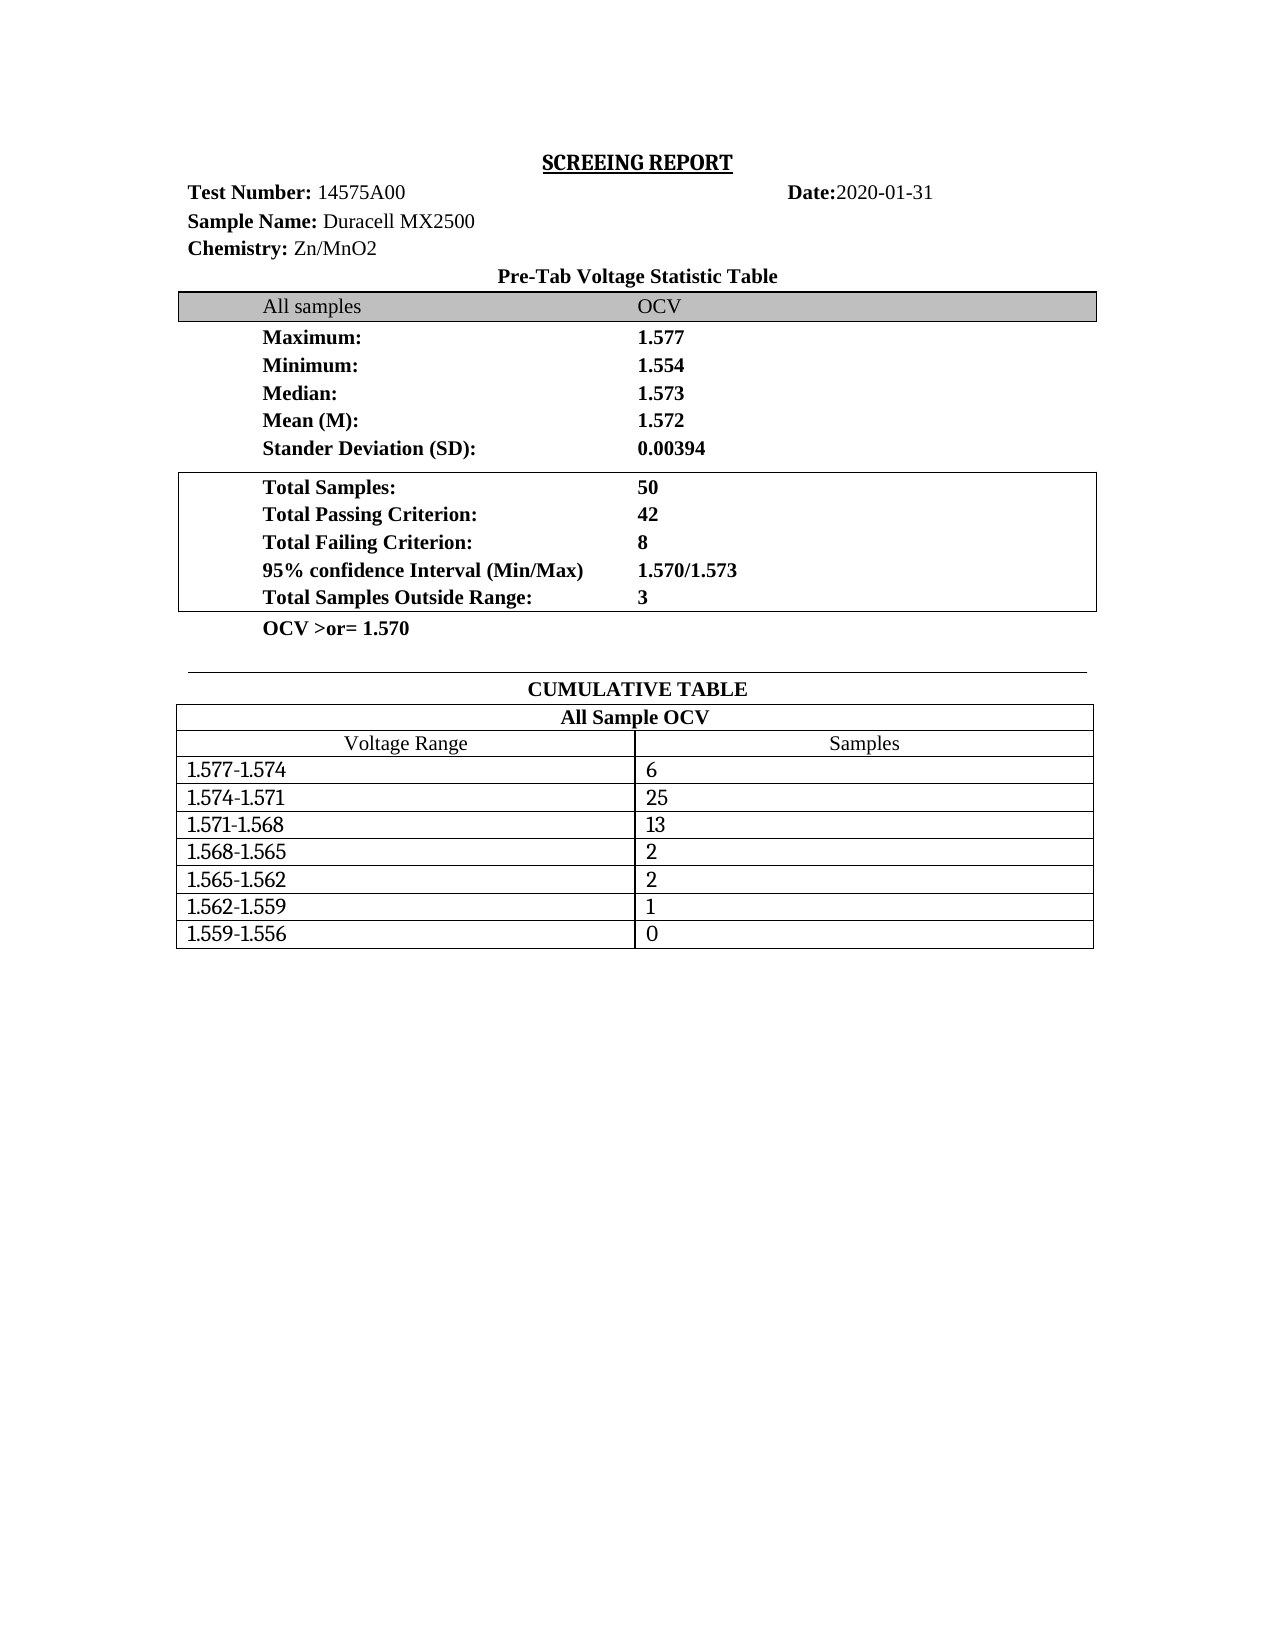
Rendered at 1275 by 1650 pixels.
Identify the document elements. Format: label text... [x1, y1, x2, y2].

table_header All Sample OCV [177, 705, 1093, 730]
table_cell 1.568-1.565 [177, 839, 634, 865]
table_cell 0 [636, 921, 1093, 948]
text Sample Name: Duracell MX2500 [187, 208, 1087, 233]
text Mean (M): 1.572 [187, 408, 1087, 432]
text Chemistry: Zn/MnO2 [187, 236, 1087, 260]
table_cell 2 [636, 839, 1093, 865]
table_cell 25 [636, 784, 1093, 811]
table_cell 2 [636, 866, 1093, 893]
table_cell 1.562-1.559 [177, 894, 634, 920]
text Minimum: 1.554 [187, 353, 1087, 377]
table_cell 1.565-1.562 [177, 866, 634, 893]
text Median: 1.573 [187, 380, 1087, 404]
text Total Passing Criterion: 42 [179, 499, 1096, 526]
text Test Number: 14575A00 Date:2020-01-31 [187, 180, 1042, 204]
text SCREEING REPORT [187, 150, 1087, 176]
table_cell 1.559-1.556 [177, 921, 634, 948]
text All samples OCV [179, 293, 1096, 321]
text Pre-Tab Voltage Statistic Table [187, 264, 1087, 288]
text Total Samples Outside Range: 3 [179, 582, 1096, 611]
text 95% confidence Interval (Min/Max) 1.570/1.573 [179, 554, 1096, 582]
table_cell Voltage Range [177, 731, 634, 756]
table_cell 6 [636, 757, 1093, 783]
text Maximum: 1.577 [187, 325, 1087, 349]
text CUMULATIVE TABLE [187, 677, 1087, 701]
table_cell 1.574-1.571 [177, 784, 634, 811]
text OCV >or= 1.570 [187, 616, 1087, 640]
table_cell Samples [636, 731, 1093, 756]
text Stander Deviation (SD): 0.00394 [187, 436, 1087, 460]
text Total Samples: 50 [179, 473, 1096, 499]
table_cell 1.571-1.568 [177, 812, 634, 838]
table_cell 1.577-1.574 [177, 757, 634, 783]
table_cell 13 [636, 812, 1093, 838]
text Total Failing Criterion: 8 [179, 527, 1096, 554]
table_cell 1 [636, 894, 1093, 920]
